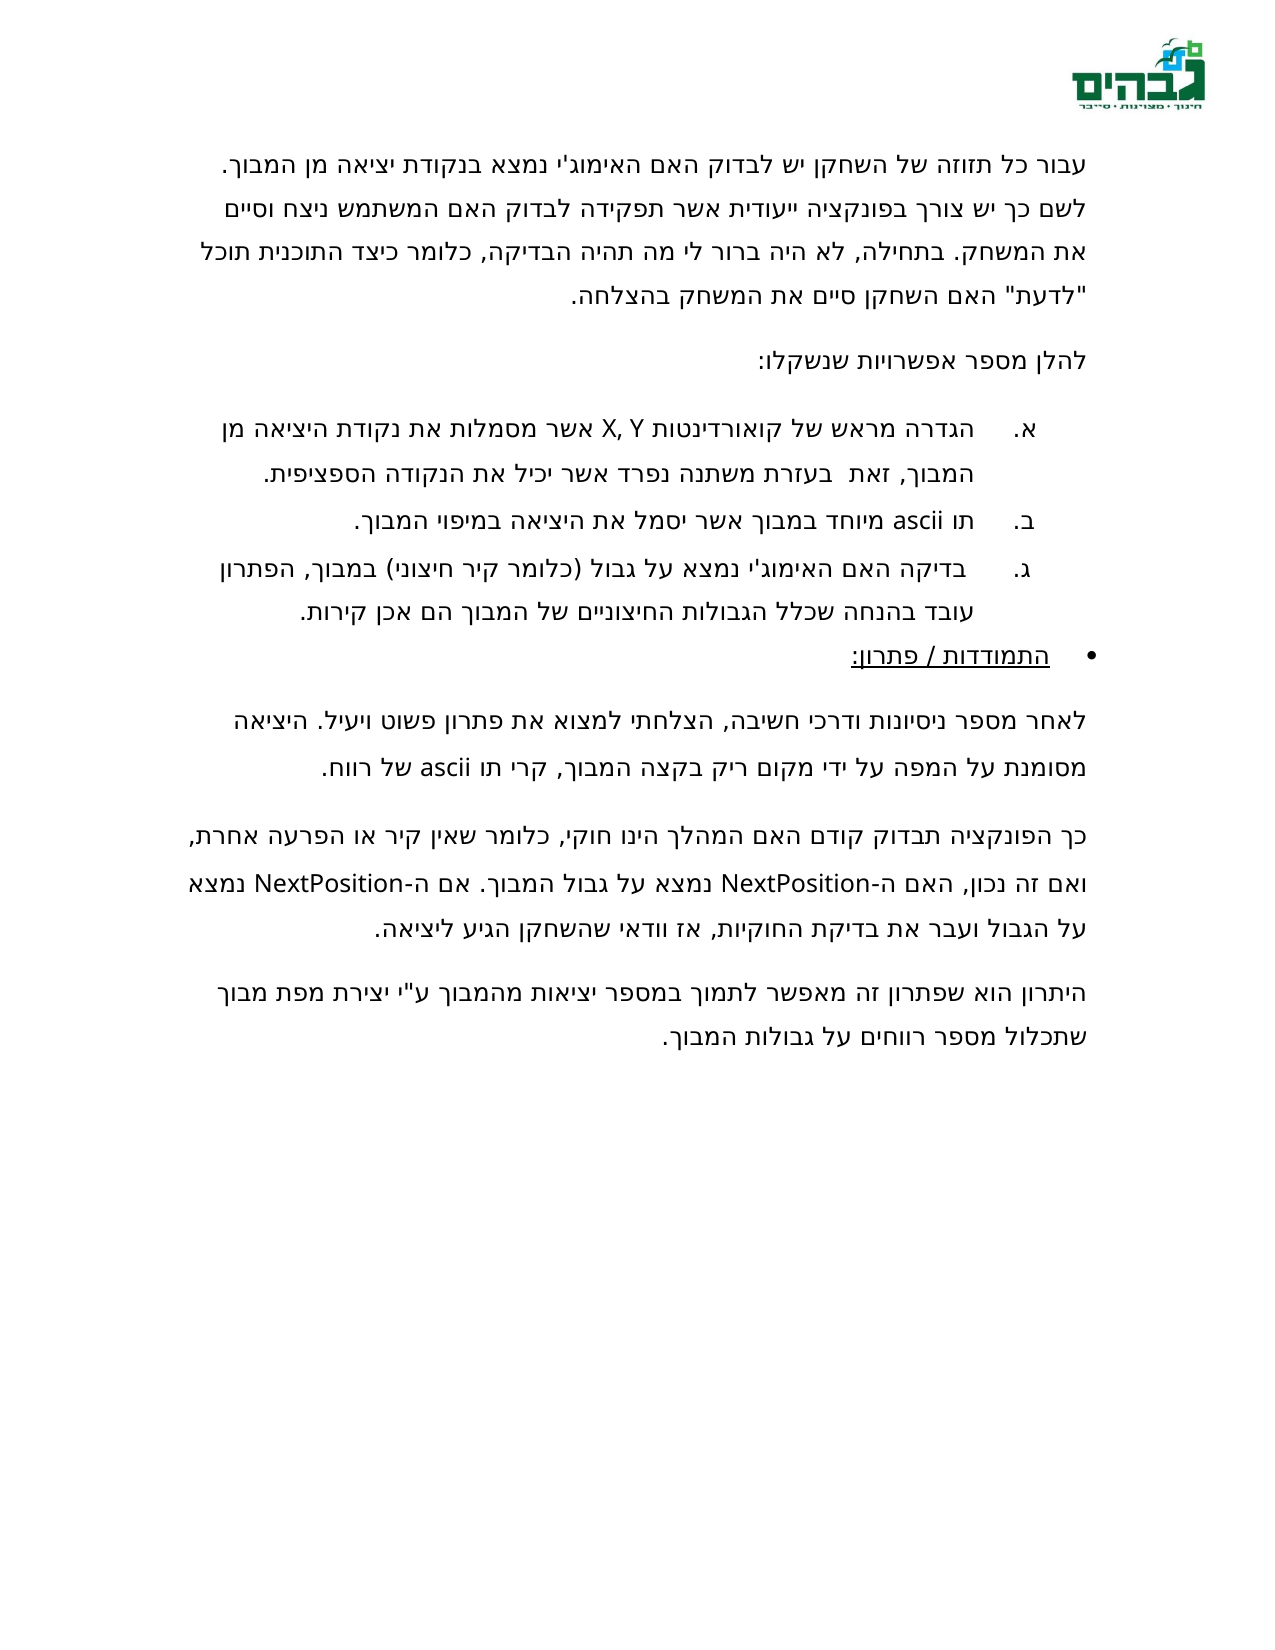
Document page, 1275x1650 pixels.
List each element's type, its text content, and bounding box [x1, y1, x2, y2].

text לאחר מספר ניסיונות ודרכי חשיבה, הצלחתי למצוא את פתרון פשוט ויעיל. היציאה מסומנת על המפה על ידי מקום ריק בקצה המבוך, קרי תו ascii של רווח. [187, 706, 1087, 784]
text היתרון הוא שפתרון זה מאפשר לתמוך במספר יציאות מהמבוך ע"י יצירת מפת מבוך שתכלול מספר רווחים על גבולות המבוך. [187, 978, 1087, 1051]
list תו ascii מיוחד במבוך אשר יסמל את היציאה במיפוי המבוך. [187, 503, 1012, 537]
picture [1054, 33, 1219, 114]
list בדיקה האם האימוג'י נמצא על גבול (כלומר קיר חיצוני) במבוך, הפתרון עובד בהנחה שכלל הגבולות החיצוניים של המבוך הם אכן קירות. [187, 554, 1012, 627]
list התמודדות / פתרון: [187, 641, 1087, 671]
text כך הפונקציה תבדוק קודם האם המהלך הינו חוקי, כלומר שאין קיר או הפרעה אחרת, ואם זה נכון, האם ה-NextPosition נמצא על גבול המבוך. אם ה-NextPosition נמצא על הגבול ועבר את בדיקת החוקיות, אז וודאי שהשחקן הגיע ליציאה. [187, 822, 1087, 943]
text עבור כל תזוזה של השחקן יש לבדוק האם האימוג'י נמצא בנקודת יציאה מן המבוך. לשם כך יש צורך בפונקציה ייעודית אשר תפקידה לבדוק האם המשתמש ניצח וסיים את המשחק. בתחילה, לא היה ברור לי מה תהיה הבדיקה, כלומר כיצד התוכנית תוכל "לדעת" האם השחקן סיים את המשחק בהצלחה. [187, 150, 1087, 310]
text להלן מספר אפשרויות שנשקלו: [187, 346, 1087, 375]
list הגדרה מראש של קואורדינטות X, Y אשר מסמלות את נקודת היציאה מן המבוך, זאת בעזרת משתנה נפרד אשר יכיל את הנקודה הספציפית. [187, 410, 1012, 488]
